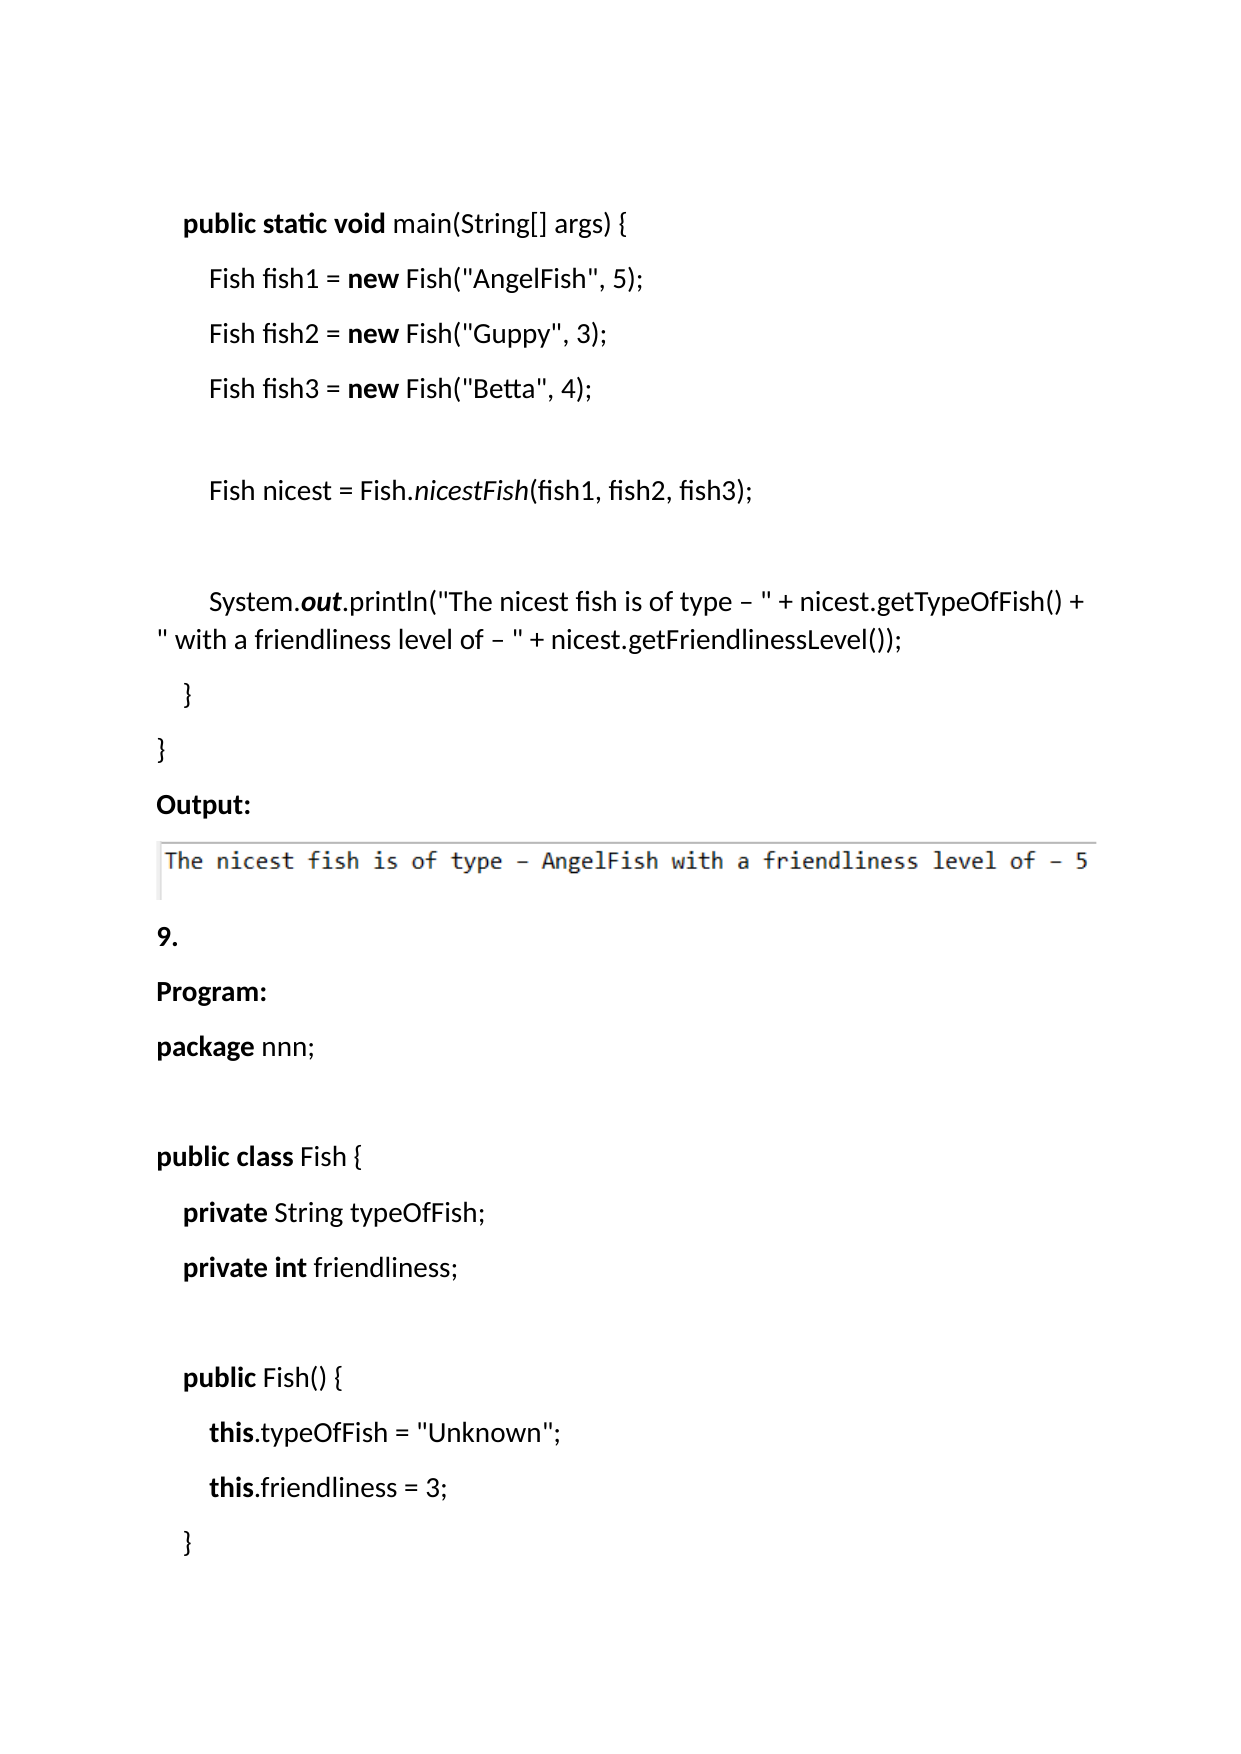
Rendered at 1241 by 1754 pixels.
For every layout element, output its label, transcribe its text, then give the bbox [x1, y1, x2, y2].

text } [156, 731, 1090, 767]
text Fish fish3 = new Fish("Betta", 4); [156, 370, 1090, 406]
text public Fish() { [156, 1359, 1090, 1394]
text Program: [156, 973, 1090, 1009]
text Fish nicest = Fish.nicestFish(fish1, fish2, fish3); [156, 472, 1090, 508]
text } [156, 676, 1090, 712]
text 9. [156, 918, 1090, 954]
text } [156, 1524, 1090, 1560]
text private int friendliness; [156, 1249, 1090, 1284]
text this.friendliness = 3; [156, 1469, 1090, 1505]
text public class Fish { [156, 1138, 1090, 1174]
text this.typeOfFish = "Unknown"; [156, 1414, 1090, 1450]
text package nnn; [156, 1028, 1090, 1064]
text System.out.println("The nicest fish is of type – " + nicest.getTypeOfFish() + " with a friendliness level of – " + nicest.getFriendlinessLevel()); [156, 583, 1090, 657]
picture [156, 841, 1097, 900]
text Output: [156, 786, 1090, 822]
text Fish fish2 = new Fish("Guppy", 3); [156, 315, 1090, 351]
text private String typeOfFish; [156, 1194, 1090, 1229]
text public static void main(String[] args) { [156, 205, 1090, 241]
text Fish fish1 = new Fish("AngelFish", 5); [156, 260, 1090, 296]
